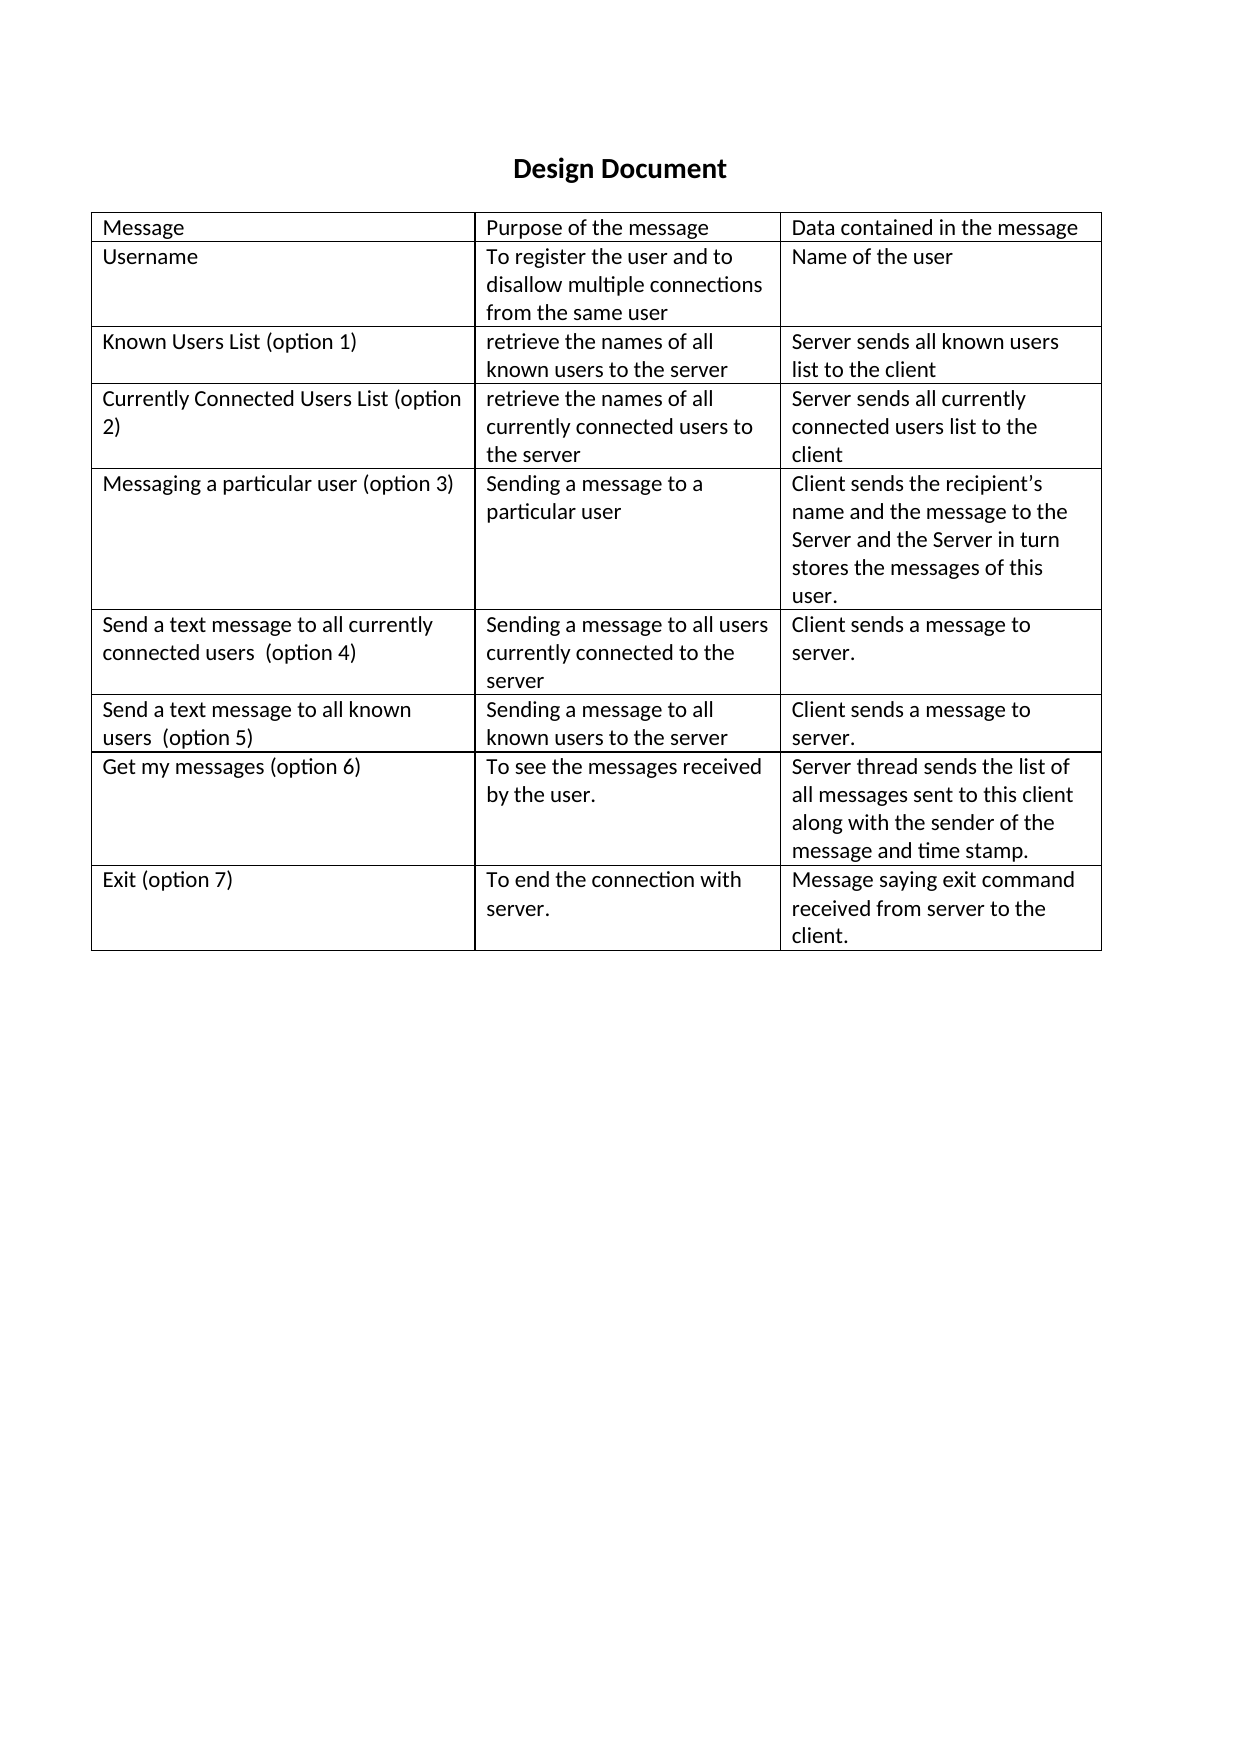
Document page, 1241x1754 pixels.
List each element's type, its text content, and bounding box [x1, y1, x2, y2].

table_cell retrieve the names of all known users to the server [476, 327, 780, 383]
table_header Purpose of the message [476, 213, 780, 241]
table_cell Client sends the recipient’s name and the message to the Server and the Server in turn stores the messages of this user. [781, 469, 1101, 609]
table_cell Client sends a message to server. [781, 695, 1101, 751]
table_cell Message saying exit command received from server to the client. [781, 866, 1101, 950]
table_cell Known Users List (option 1) [92, 327, 474, 383]
table_cell Sending a message to all known users to the server [476, 695, 780, 751]
table_header Data contained in the message [781, 213, 1101, 241]
table_cell Sending a message to a particular user [476, 469, 780, 609]
table_cell Username [92, 242, 474, 326]
table_cell Send a text message to all known users (option 5) [92, 695, 474, 751]
table_cell Server sends all known users list to the client [781, 327, 1101, 383]
table_cell To end the connection with server. [476, 866, 780, 950]
table_cell Messaging a particular user (option 3) [92, 469, 474, 609]
table_cell Send a text message to all currently connected users (option 4) [92, 610, 474, 694]
table_cell Server sends all currently connected users list to the client [781, 384, 1101, 468]
table_cell Server thread sends the list of all messages sent to this client along with the sender of the message and time stamp. [781, 753, 1101, 864]
table_cell To register the user and to disallow multiple connections from the same user [476, 242, 780, 326]
text Design Document [150, 150, 1090, 186]
table_cell To see the messages received by the user. [476, 753, 780, 864]
table_cell Get my messages (option 6) [92, 753, 474, 864]
table_cell Name of the user [781, 242, 1101, 326]
table_cell Client sends a message to server. [781, 610, 1101, 694]
table_cell Sending a message to all users currently connected to the server [476, 610, 780, 694]
table_cell retrieve the names of all currently connected users to the server [476, 384, 780, 468]
table_cell Exit (option 7) [92, 866, 474, 950]
table_cell Currently Connected Users List (option 2) [92, 384, 474, 468]
table_header Message [92, 213, 474, 241]
